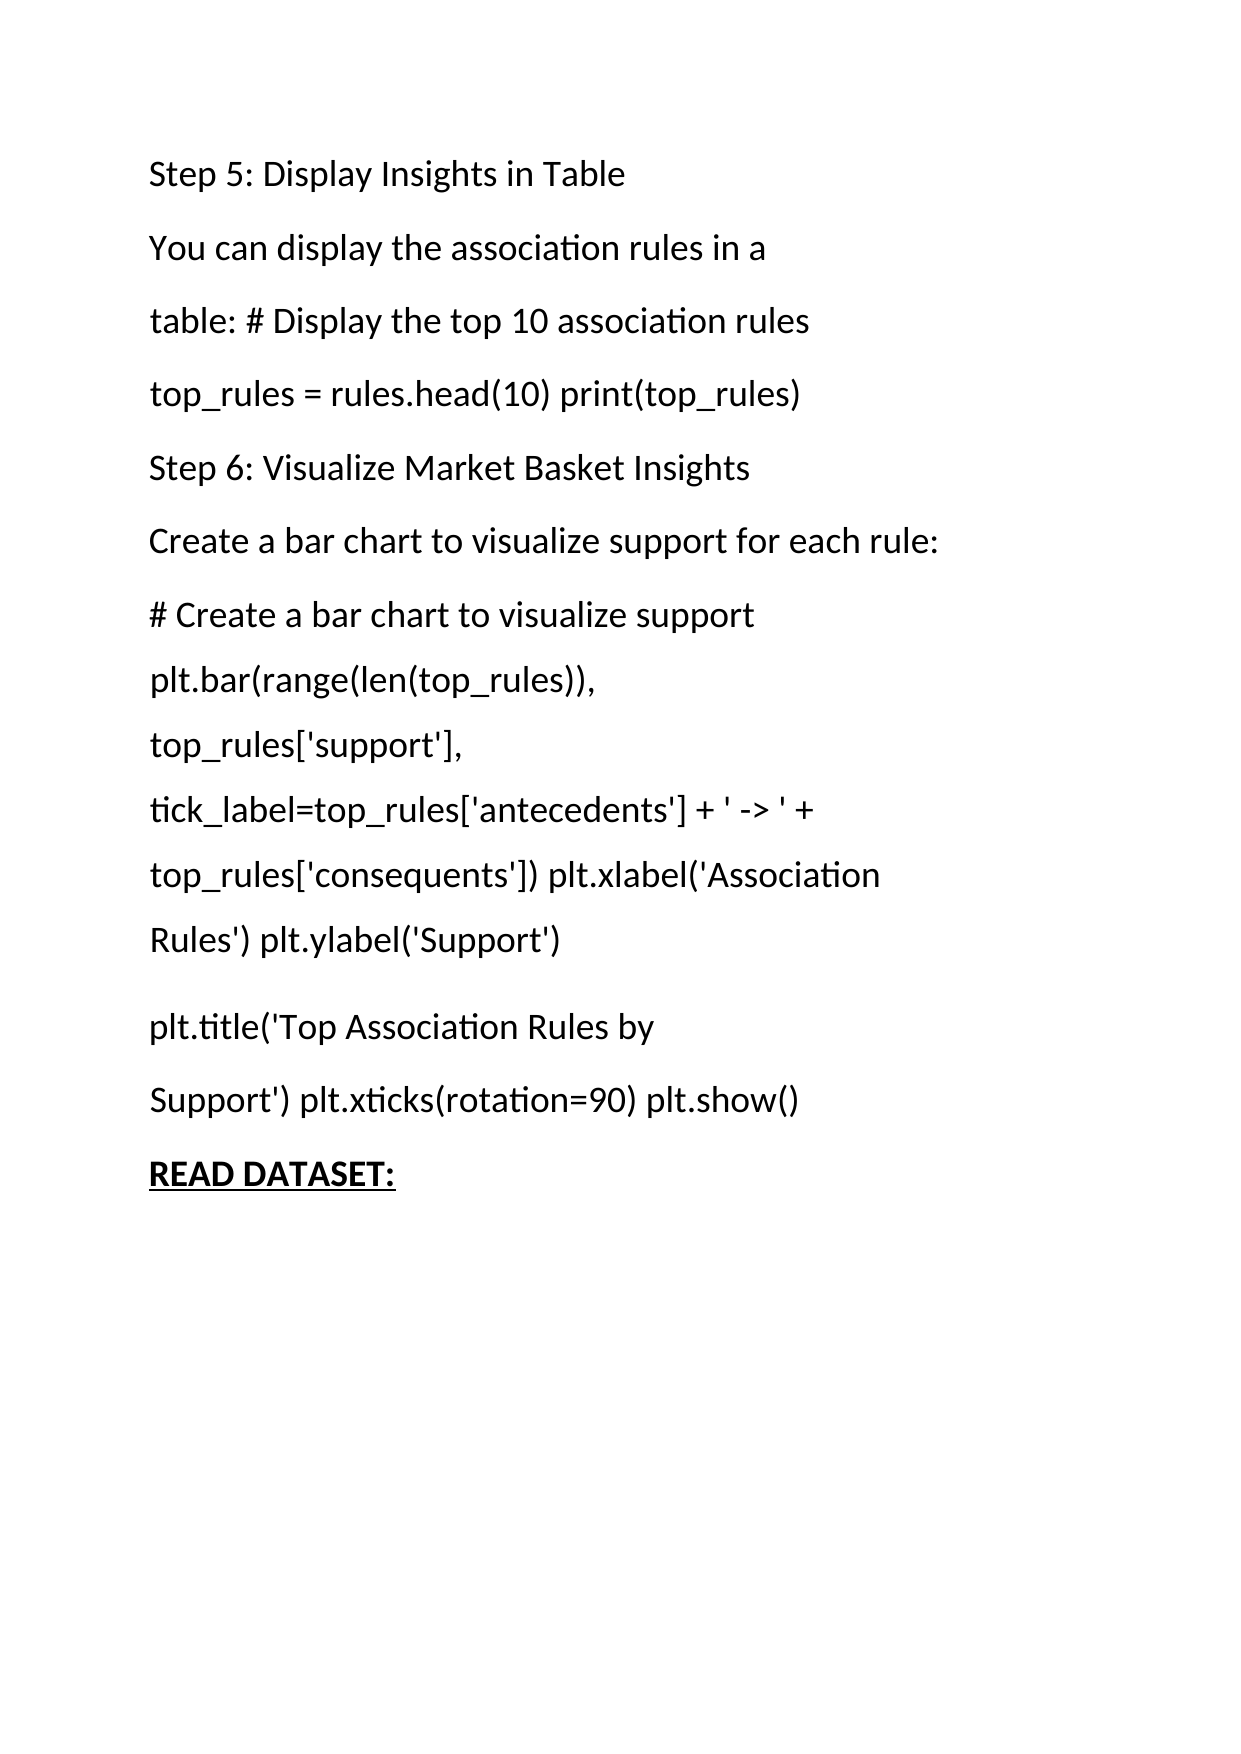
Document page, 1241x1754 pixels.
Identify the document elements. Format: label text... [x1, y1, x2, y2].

text Step 5: Display Insights in Table [148, 150, 1090, 196]
text READ DATASET: [148, 1150, 1237, 1196]
text Create a bar chart to visualize support for each rule: [148, 517, 1090, 563]
text You can display the association rules in a table: # Display the top 10 association rules top_rules = rules.head(10) print(top_rules) [148, 223, 859, 416]
text # Create a bar chart to visualize support plt.bar(range(len(top_rules)), top_rules['support'], tick_label=top_rules['antecedents'] + ' -> ' + top_rules['consequents']) plt.xlabel('Association Rules') plt.ylabel('Support') [148, 591, 917, 962]
text plt.title('Top Association Rules by Support') plt.xticks(rotation=90) plt.show() [148, 1003, 801, 1122]
text Step 6: Visualize Market Basket Insights [148, 444, 1090, 489]
